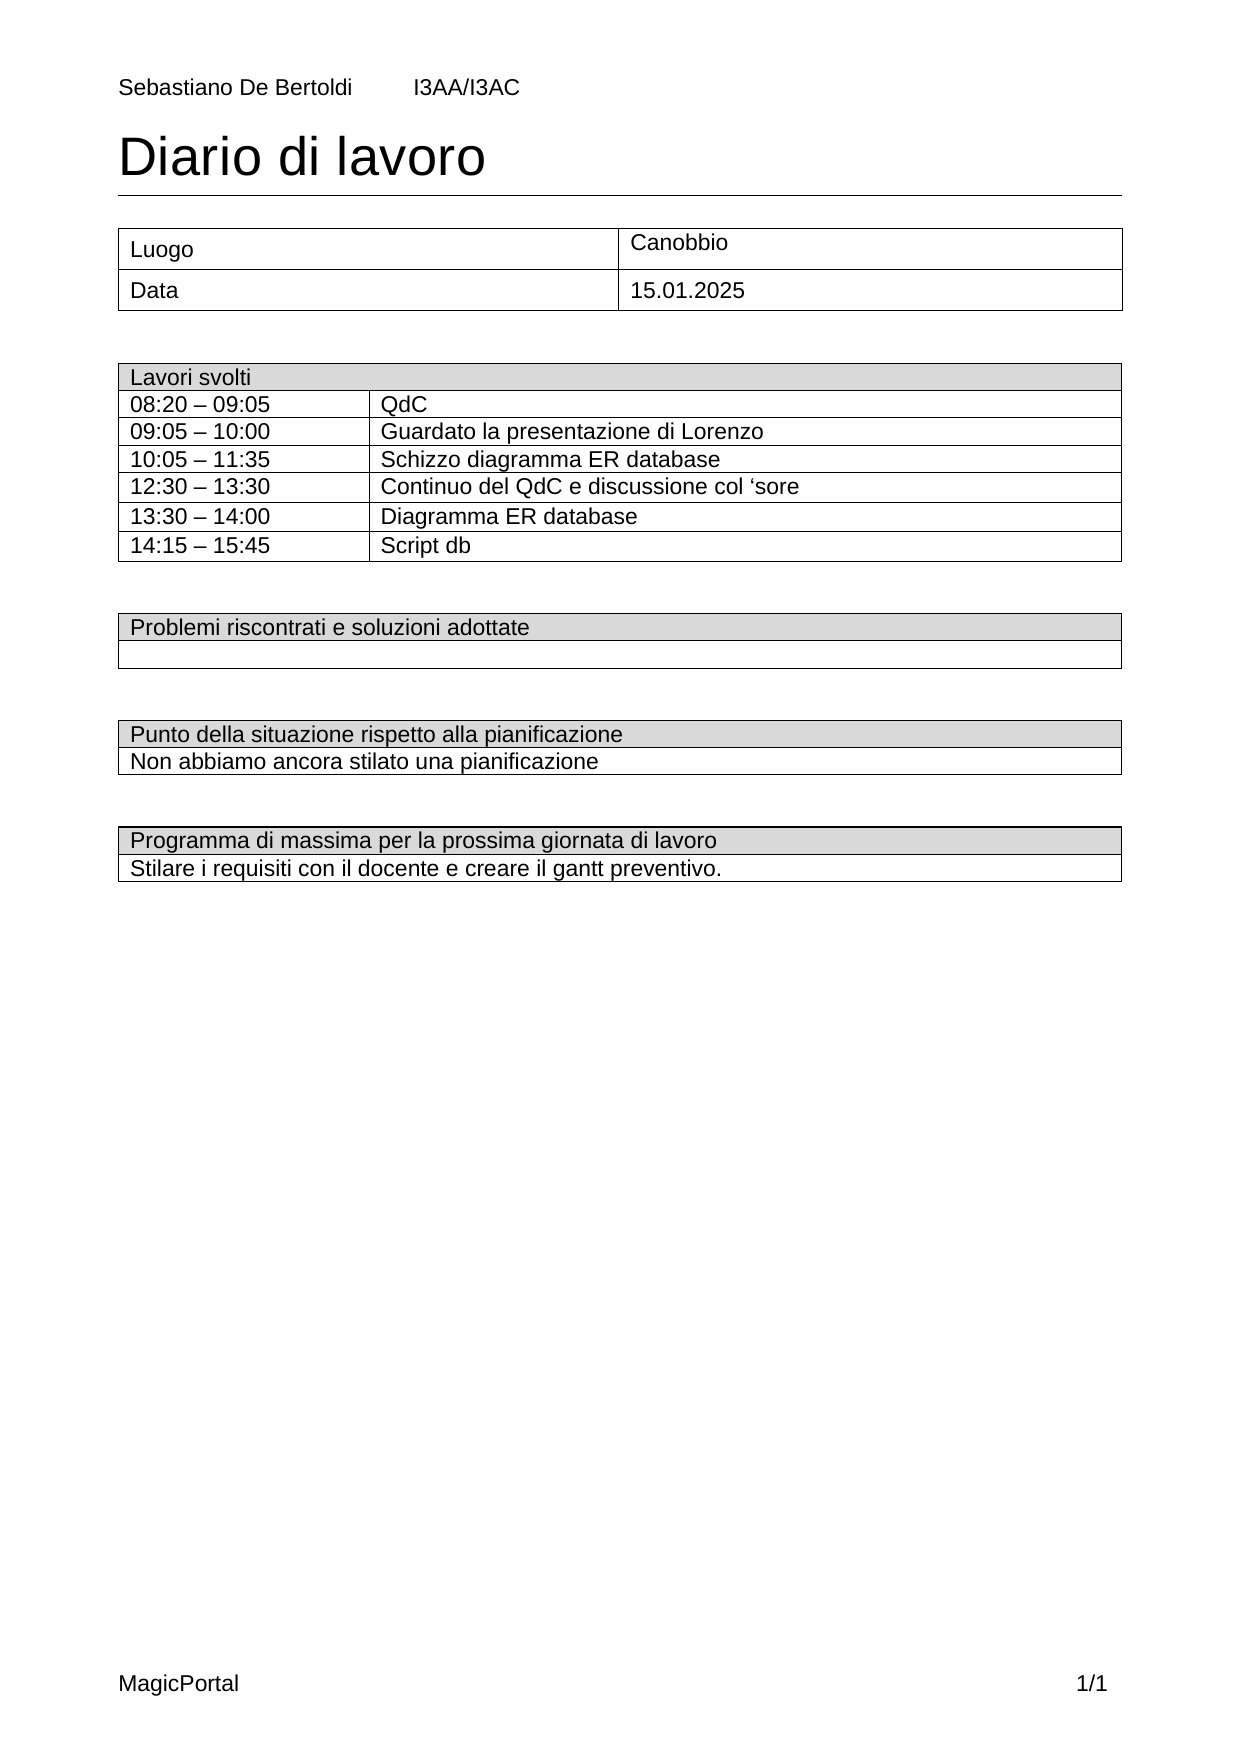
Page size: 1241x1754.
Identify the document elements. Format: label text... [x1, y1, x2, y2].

table_cell 08:20 – 09:05 [119, 391, 369, 417]
table_cell [119, 641, 1121, 667]
table_cell Stilare i requisiti con il docente e creare il gantt preventivo. [119, 855, 1121, 881]
table_header Luogo [119, 229, 618, 269]
table_cell Continuo del QdC e discussione col ‘sore [370, 473, 1121, 502]
table_cell 12:30 – 13:30 [119, 473, 369, 502]
table_cell 13:30 – 14:00 [119, 503, 369, 531]
table_cell Schizzo diagramma ER database [370, 446, 1121, 472]
table_cell 14:15 – 15:45 [119, 532, 369, 561]
title Diario di lavoro [118, 125, 1122, 195]
table_cell Guardato la presentazione di Lorenzo [370, 418, 1121, 445]
table_header Programma di massima per la prossima giornata di lavoro [119, 828, 1121, 854]
table_cell 09:05 – 10:00 [119, 418, 369, 445]
table_cell Data [119, 270, 618, 310]
table_cell 15.01.2025 [619, 270, 1122, 310]
table_header Lavori svolti [119, 364, 1121, 390]
table_cell Non abbiamo ancora stilato una pianificazione [119, 748, 1121, 774]
table_cell 10:05 – 11:35 [119, 446, 369, 472]
table_cell QdC [370, 391, 1121, 417]
table_header Problemi riscontrati e soluzioni adottate [119, 614, 1121, 640]
table_cell Diagramma ER database [370, 503, 1121, 531]
table_header Punto della situazione rispetto alla pianificazione [119, 721, 1121, 747]
table_header Canobbio [619, 229, 1122, 269]
table_cell Script db [370, 532, 1121, 561]
